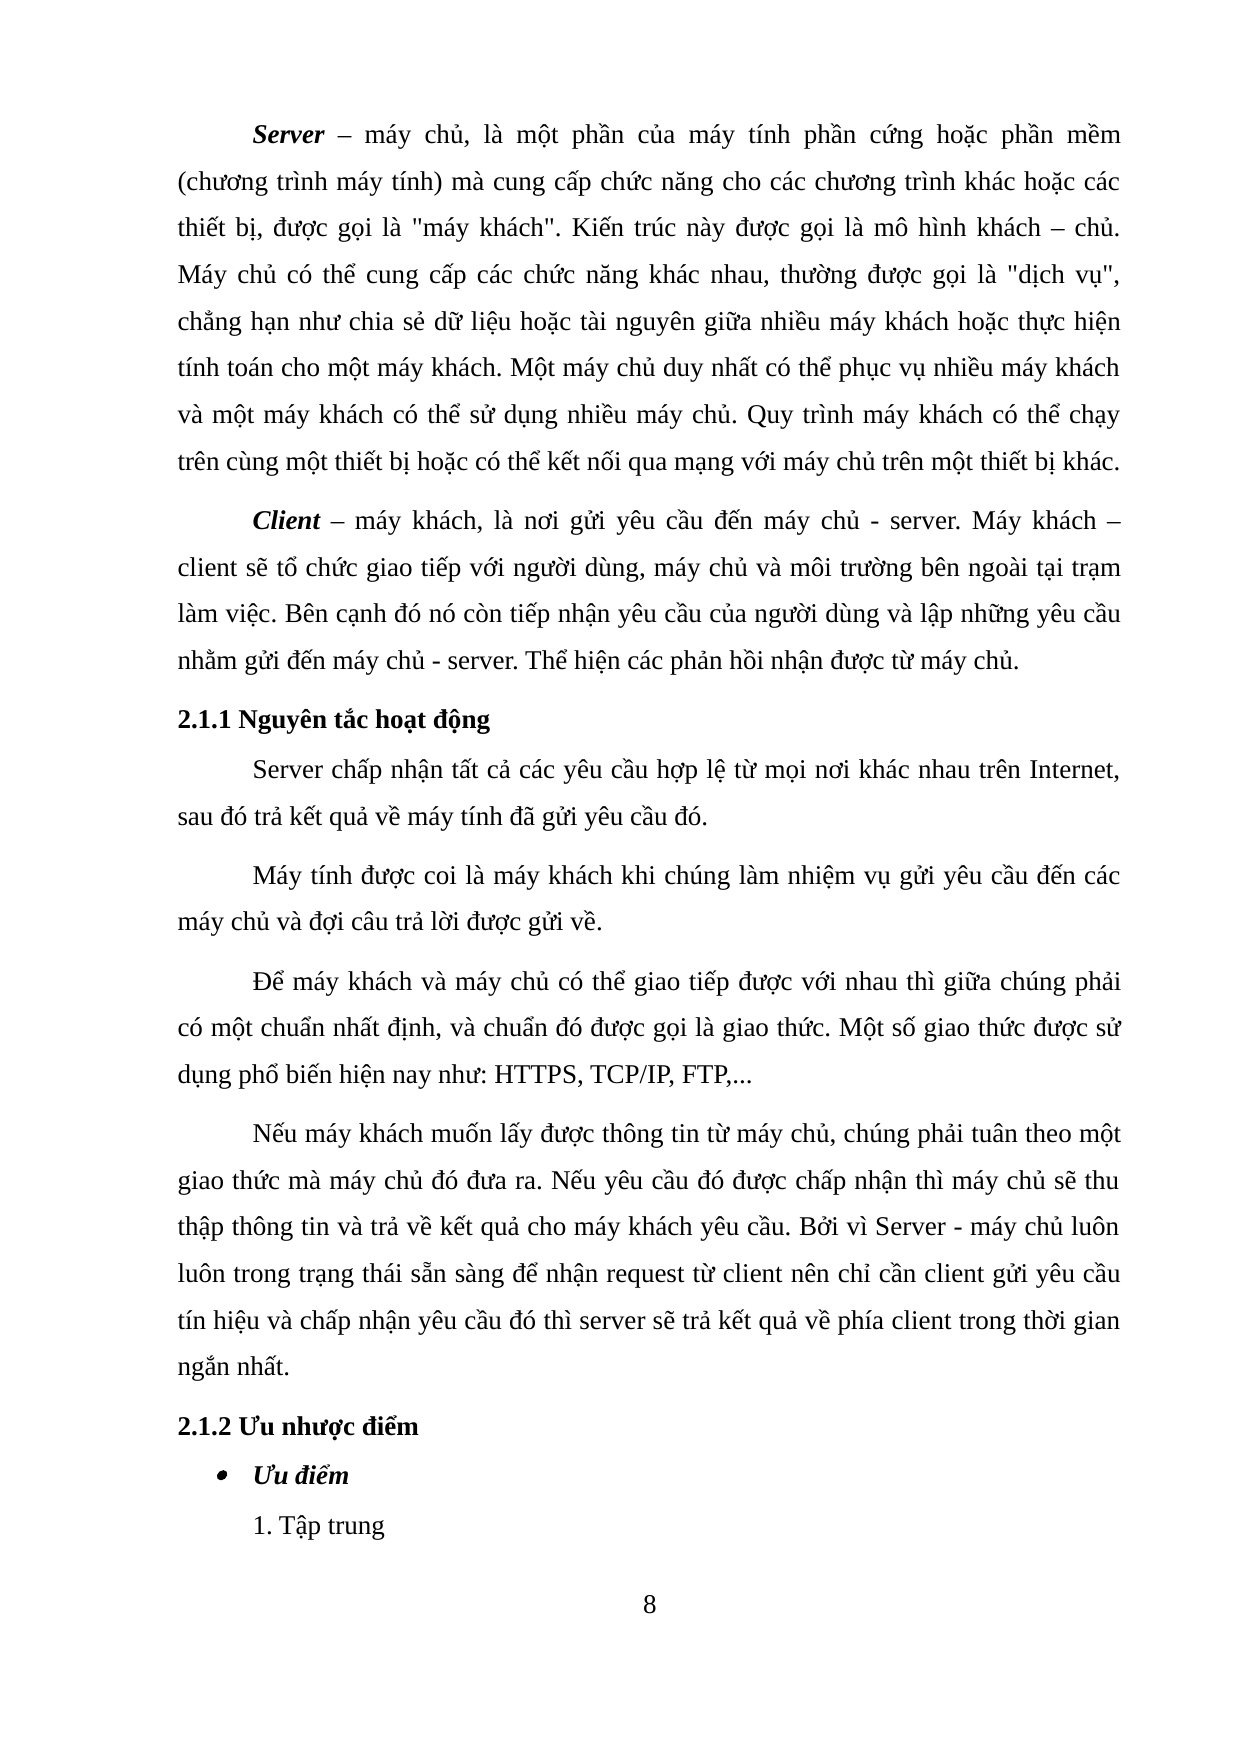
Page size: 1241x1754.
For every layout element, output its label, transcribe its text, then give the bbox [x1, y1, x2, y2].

text Server – máy chủ, là một phần của máy tính phần cứng hoặc phần mềm (chương trình máy tính) mà cung cấp chức năng cho các chương trình khác hoặc các thiết bị, được gọi là "máy khách". Kiến trúc này được gọi là mô hình khách – chủ. Máy chủ có thể cung cấp các chức năng khác nhau, thường được gọi là "dịch vụ", chẳng hạn như chia sẻ dữ liệu hoặc tài nguyên giữa nhiều máy khách hoặc thực hiện tính toán cho một máy khách. Một máy chủ duy nhất có thể phục vụ nhiều máy khách và một máy khách có thể sử dụng nhiều máy chủ. Quy trình máy khách có thể chạy trên cùng một thiết bị hoặc có thể kết nối qua mạng với máy chủ trên một thiết bị khác. [177, 118, 1122, 476]
text Server chấp nhận tất cả các yêu cầu hợp lệ từ mọi nơi khác nhau trên Internet, sau đó trả kết quả về máy tính đã gửi yêu cầu đó. [177, 753, 1122, 831]
text Client – máy khách, là nơi gửi yêu cầu đến máy chủ - server. Máy khách – client sẽ tổ chức giao tiếp với người dùng, máy chủ và môi trường bên ngoài tại trạm làm việc. Bên cạnh đó nó còn tiếp nhận yêu cầu của người dùng và lập những yêu cầu nhằm gửi đến máy chủ - server. Thể hiện các phản hồi nhận được từ máy chủ. [177, 504, 1122, 675]
text Để máy khách và máy chủ có thể giao tiếp được với nhau thì giữa chúng phải có một chuẩn nhất định, và chuẩn đó được gọi là giao thức. Một số giao thức được sử dụng phổ biến hiện nay như: HTTPS, TCP/IP, FTP,... [177, 964, 1122, 1089]
subtitle Ưu nhược điểm [177, 1409, 1122, 1441]
text Nếu máy khách muốn lấy được thông tin từ máy chủ, chúng phải tuân theo một giao thức mà máy chủ đó đưa ra. Nếu yêu cầu đó được chấp nhận thì máy chủ sẽ thu thập thông tin và trả về kết quả cho máy khách yêu cầu. Bởi vì Server - máy chủ luôn luôn trong trạng thái sẵn sàng để nhận request từ client nên chỉ cần client gửi yêu cầu tín hiệu và chấp nhận yêu cầu đó thì server sẽ trả kết quả về phía client trong thời gian ngắn nhất. [177, 1117, 1122, 1382]
text Máy tính được coi là máy khách khi chúng làm nhiệm vụ gửi yêu cầu đến các máy chủ và đợi câu trả lời được gửi về. [177, 859, 1122, 937]
subtitle Nguyên tắc hoạt động [177, 703, 1122, 734]
list Ưu điểm [215, 1459, 1122, 1491]
text 1. Tập trung [177, 1509, 1122, 1541]
